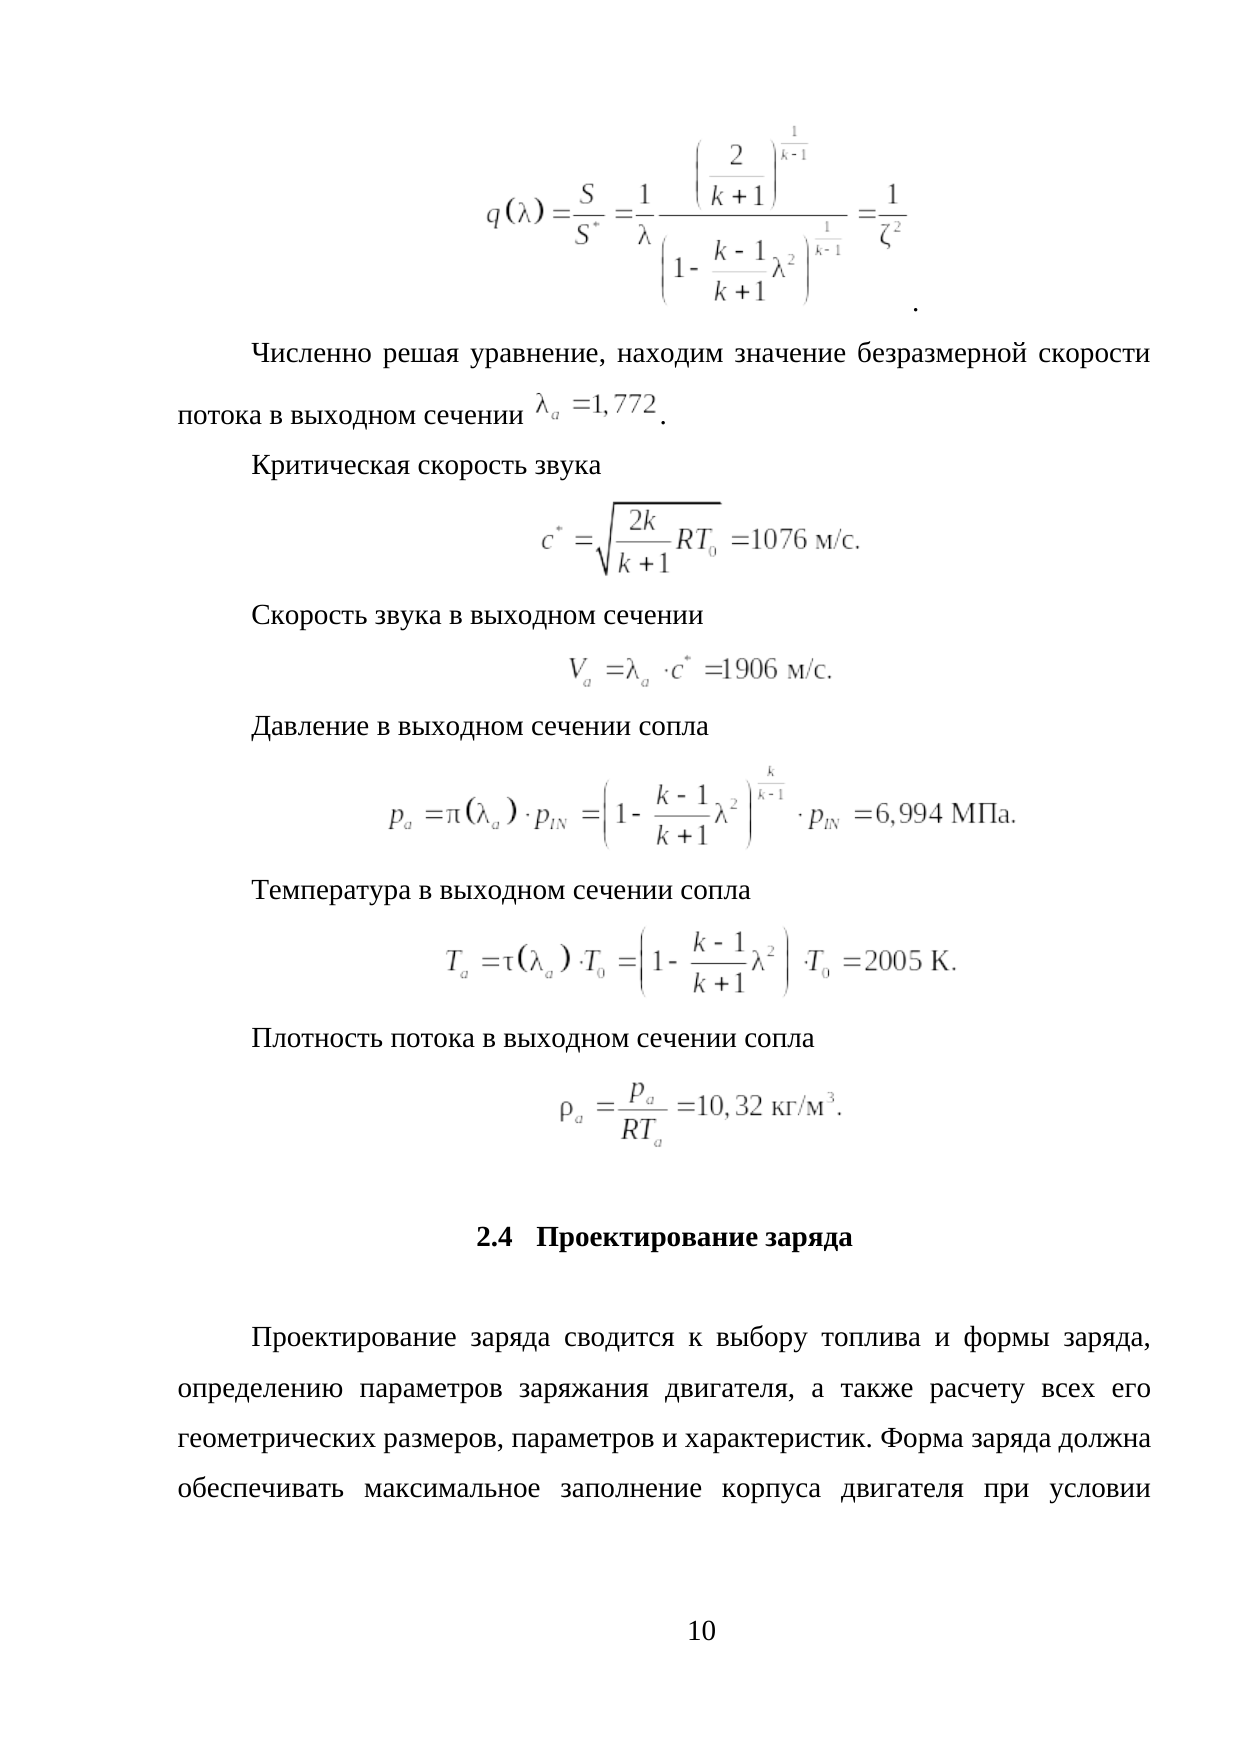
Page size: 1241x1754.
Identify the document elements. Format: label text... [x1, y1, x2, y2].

text Численно решая уравнение, находим значение безразмерной скорости потока в выходном сечении . [177, 335, 1152, 431]
text Давление в выходном сечении сопла [177, 708, 1152, 742]
subtitle Проектирование заряда [177, 1219, 1152, 1252]
text . [177, 118, 1152, 318]
text Скорость звука в выходном сечении [177, 597, 1152, 631]
text Температура в выходном сечении сопла [177, 872, 1152, 906]
text Критическая скорость звука [177, 447, 1152, 481]
text Плотность потока в выходном сечении сопла [177, 1020, 1152, 1054]
